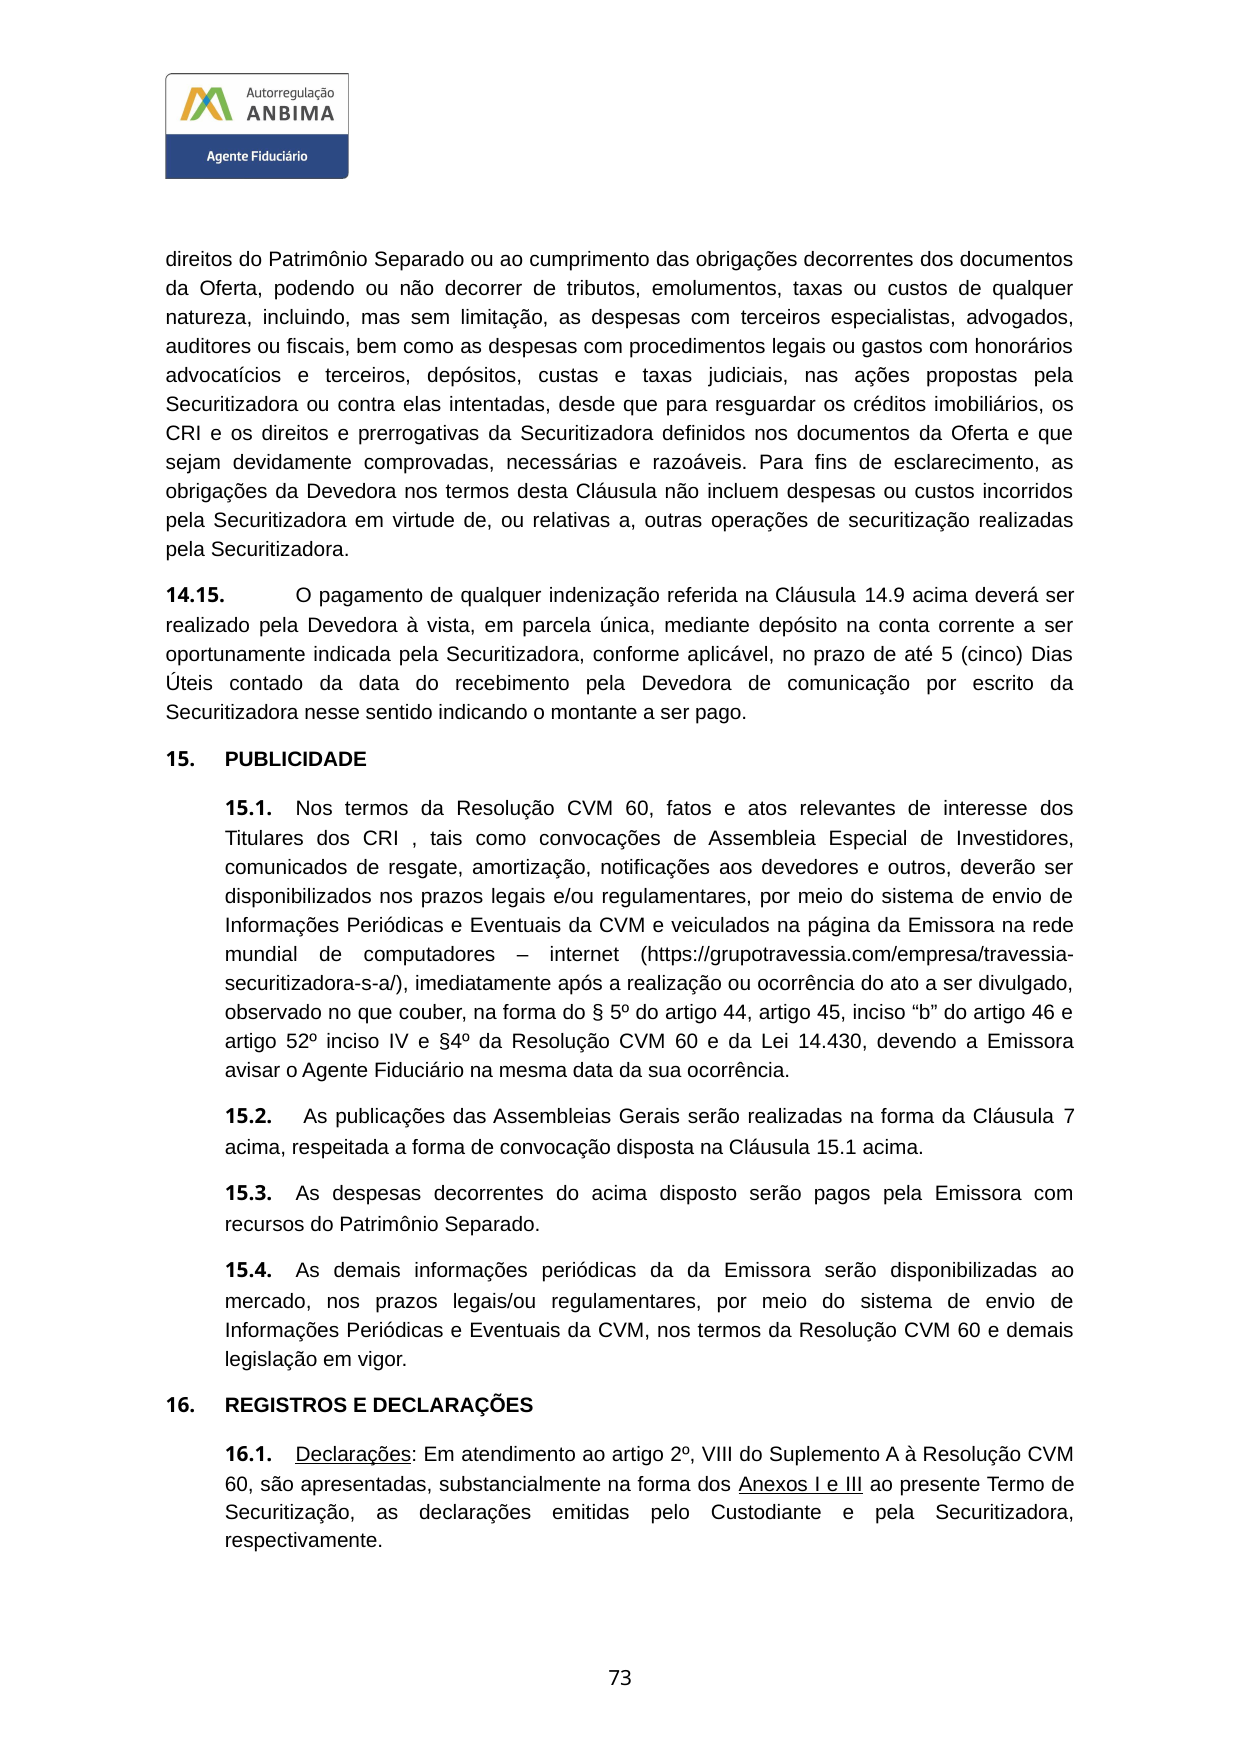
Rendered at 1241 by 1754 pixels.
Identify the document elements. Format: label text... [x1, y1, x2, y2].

text REGISTROS E DECLARAÇÕES [165, 1390, 1075, 1419]
text PUBLICIDADE [165, 744, 1075, 772]
list O pagamento de qualquer indenização referida na Cláusula 14.9 acima deverá ser realizado pela Devedora à vista, em parcela única, mediante depósito na conta corrente a ser oportunamente indicada pela Securitizadora, conforme aplicável, no prazo de até 5 (cinco) Dias Úteis contado da data do recebimento pela Devedora de comunicação por escrito da Securitizadora nesse sentido indicando o montante a ser pago. [165, 580, 1075, 724]
picture [165, 73, 349, 179]
text Nos termos da Resolução CVM 60, fatos e atos relevantes de interesse dos Titulares dos CRI , tais como convocações de Assembleia Especial de Investidores, comunicados de resgate, amortização, notificações aos devedores e outros, deverão ser disponibilizados nos prazos legais e/ou regulamentares, por meio do sistema de envio de Informações Periódicas e Eventuais da CVM e veiculados na página da Emissora na rede mundial de computadores – internet (https://grupotravessia.com/empresa/travessia-securitizadora-s-a/), imediatamente após a realização ou ocorrência do ato a ser divulgado, observado no que couber, na forma do § 5º do artigo 44, artigo 45, inciso “b” do artigo 46 e artigo 52º inciso IV e §4º da Resolução CVM 60 e da Lei 14.430, devendo a Emissora avisar o Agente Fiduciário na mesma data da sua ocorrência. [224, 793, 1075, 1082]
text As demais informações periódicas da da Emissora serão disponibilizadas ao mercado, nos prazos legais/ou regulamentares, por meio do sistema de envio de Informações Periódicas e Eventuais da CVM, nos termos da Resolução CVM 60 e demais legislação em vigor. [224, 1255, 1075, 1371]
text Declarações: Em atendimento ao artigo 2º, VIII do Suplemento A à Resolução CVM 60, são apresentadas, substancialmente na forma dos Anexos I e III ao presente Termo de Securitização, as declarações emitidas pelo Custodiante e pela Securitizadora, respectivamente. [224, 1439, 1075, 1552]
text As despesas decorrentes do acima disposto serão pagos pela Emissora com recursos do Patrimônio Separado. [224, 1178, 1075, 1236]
text As publicações das Assembleias Gerais serão realizadas na forma da Cláusula 8 acima, respeitada a forma de convocação disposta na Cláusula 16.1 acima. [224, 1101, 1075, 1159]
